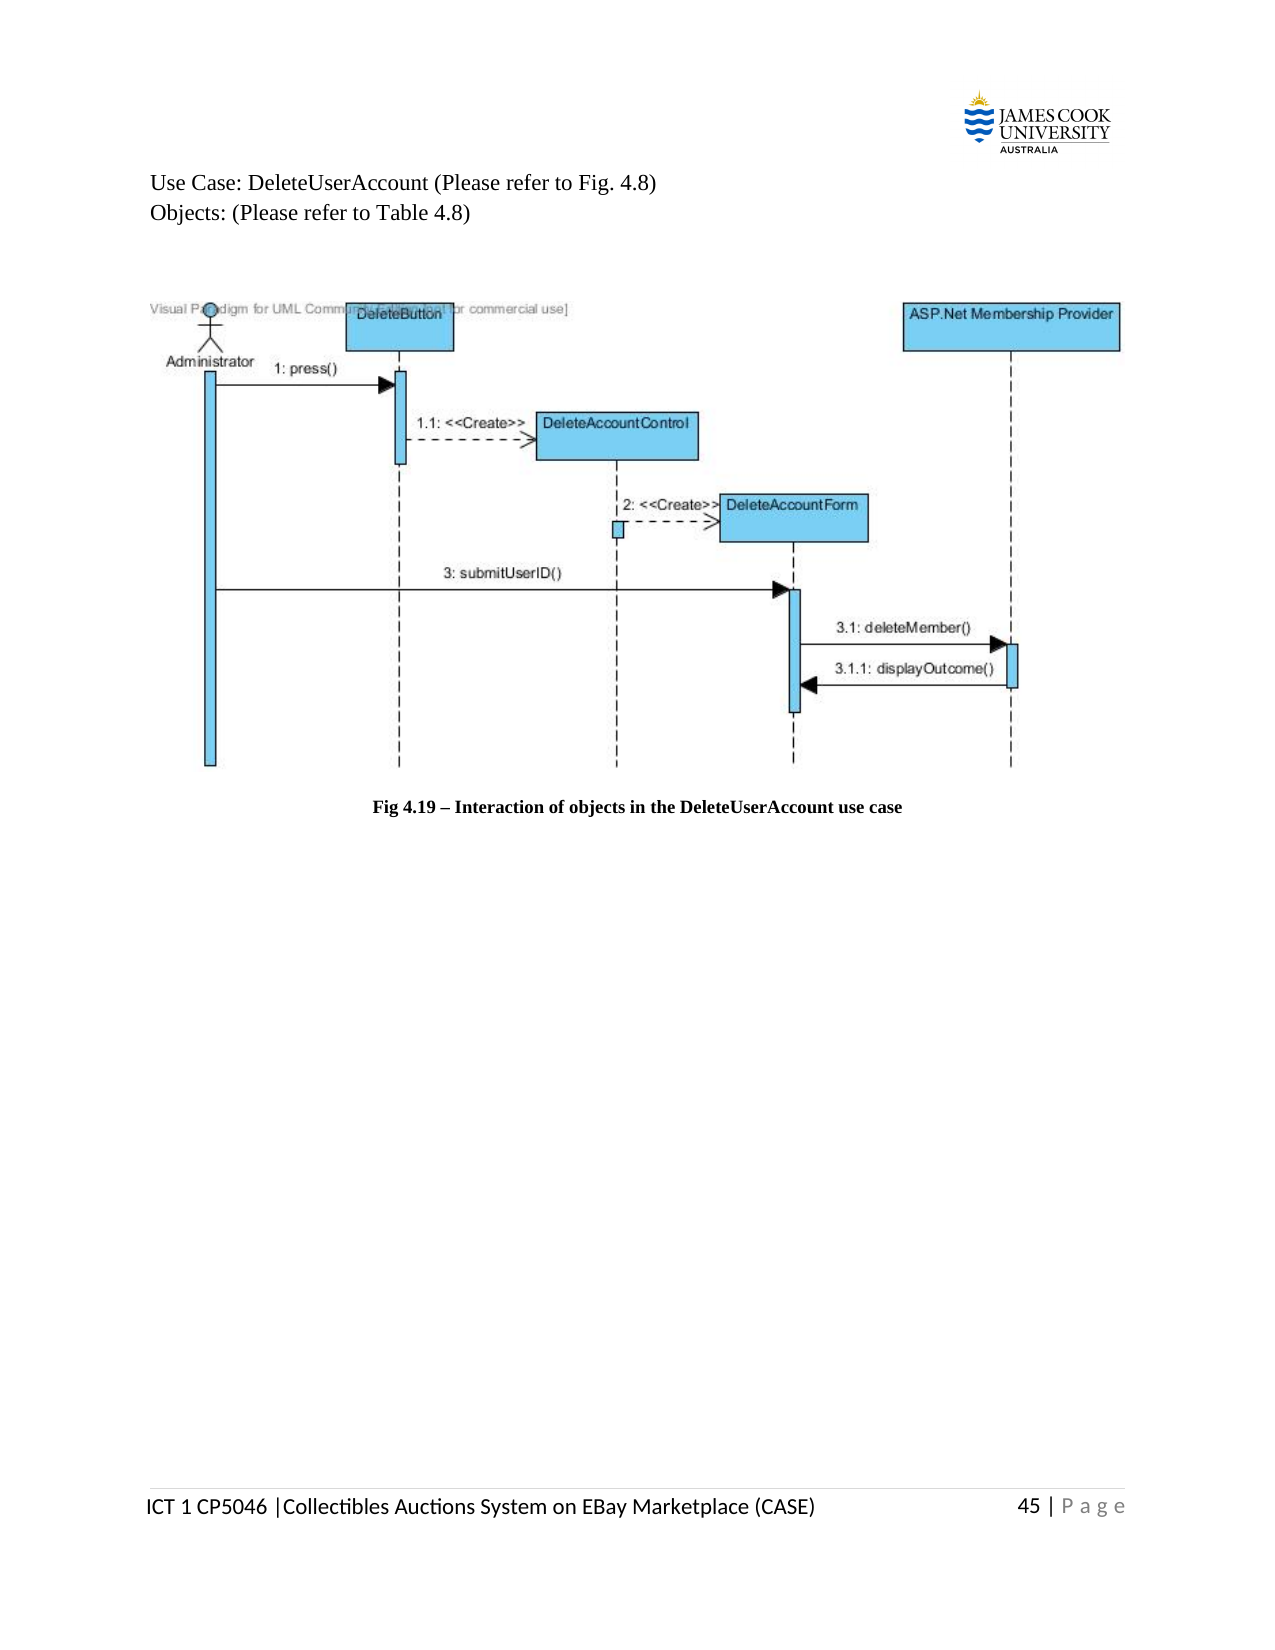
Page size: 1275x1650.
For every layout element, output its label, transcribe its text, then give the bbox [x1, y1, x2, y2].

text Fig 4.19 – Interaction of objects in the DeleteUserAccount use case [150, 796, 1125, 818]
picture [950, 75, 1125, 169]
picture [150, 301, 1125, 772]
text Use Case: DeleteUserAccount (Please refer to Fig. 4.8) Objects: (Please refer to Table 4.8) [150, 169, 1125, 225]
